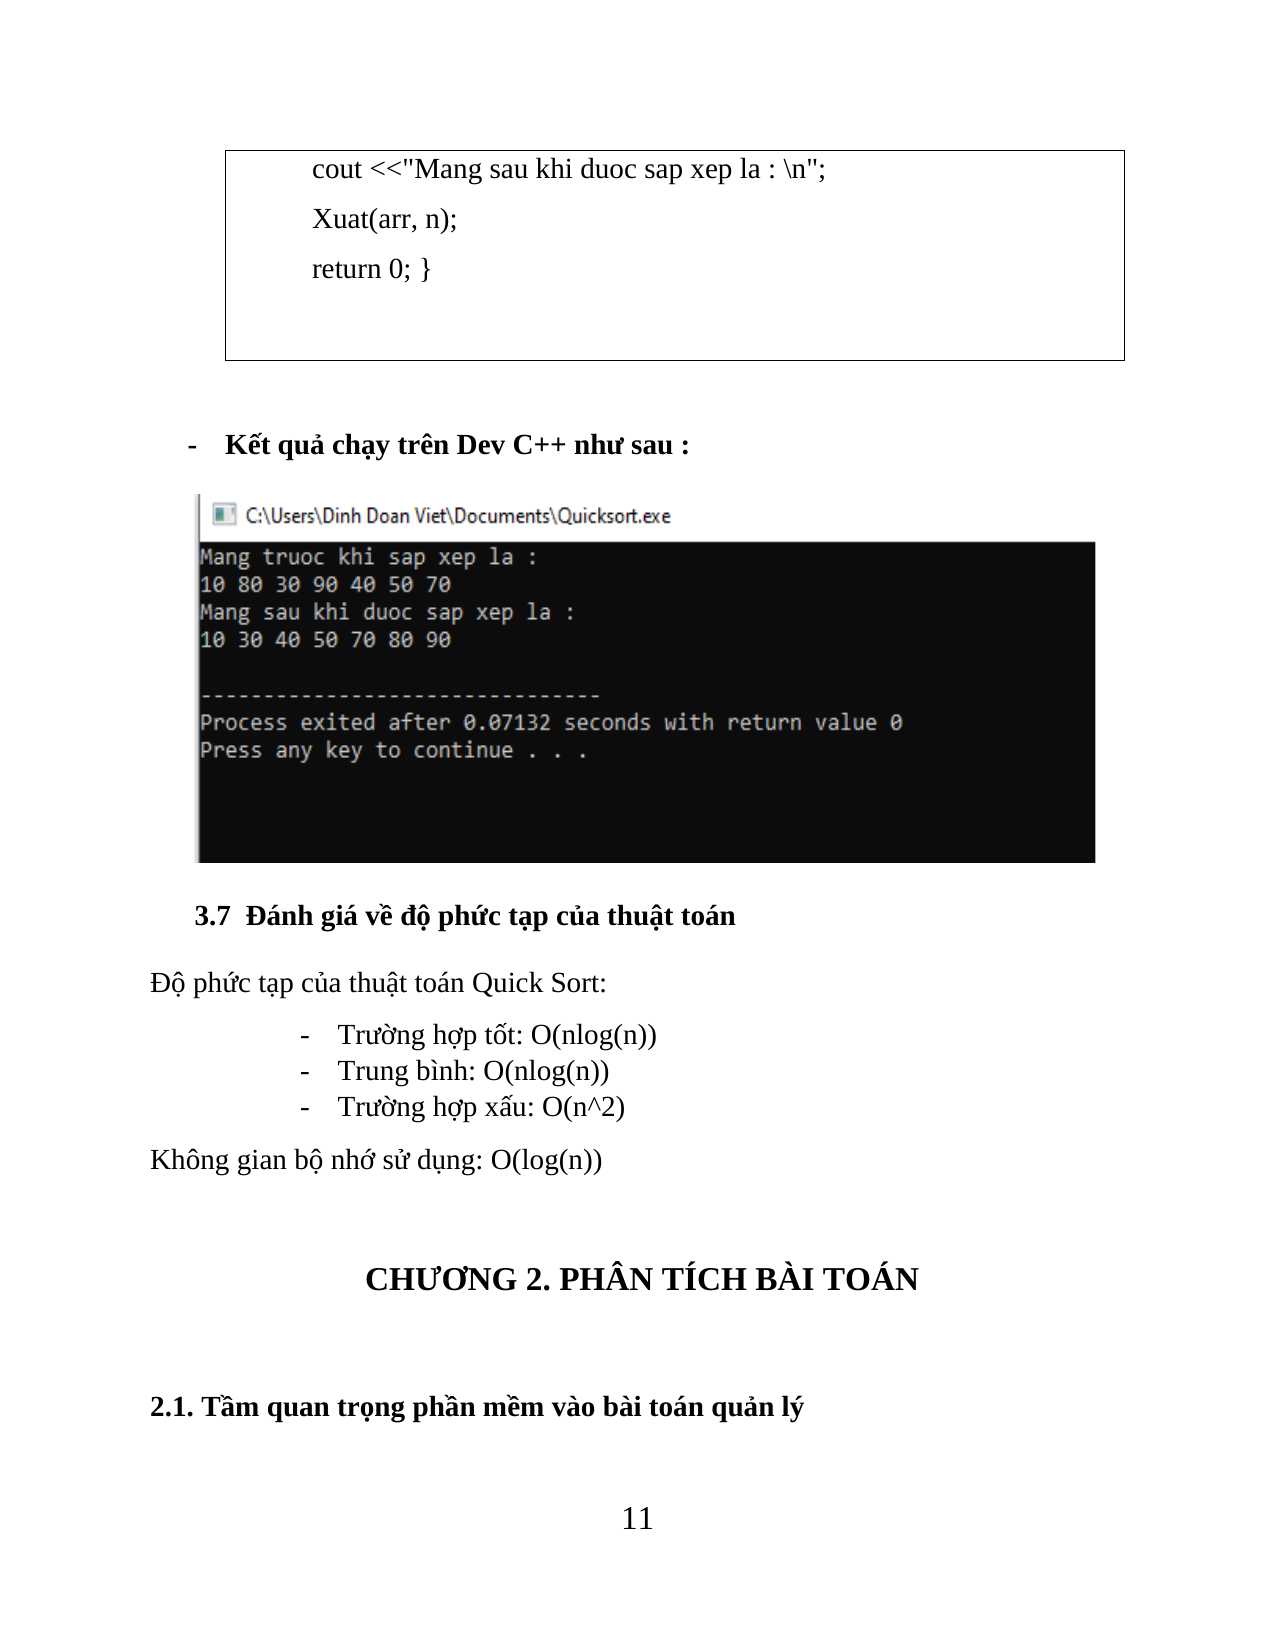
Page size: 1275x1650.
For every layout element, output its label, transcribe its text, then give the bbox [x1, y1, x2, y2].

list Trường hợp xấu: O(n^2) [300, 1089, 1125, 1123]
text 2.1. Tầm quan trọng phần mềm vào bài toán quản lý [150, 1389, 1134, 1423]
list Kết quả chạy trên Dev C++ như sau : [187, 427, 1125, 461]
text Không gian bộ nhớ sử dụng: O(log(n)) [150, 1142, 1125, 1176]
list Trường hợp tốt: O(nlog(n)) [300, 1017, 1125, 1051]
text CHƯƠNG 2. PHÂN TÍCH BÀI TOÁN [150, 1259, 1134, 1298]
picture [194, 494, 1096, 863]
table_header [226, 151, 1124, 359]
text 3.7 Đánh giá về độ phức tạp của thuật toán [150, 898, 1125, 932]
text Độ phức tạp của thuật toán Quick Sort: [150, 965, 1125, 999]
list Trung bình: O(nlog(n)) [300, 1053, 1125, 1087]
